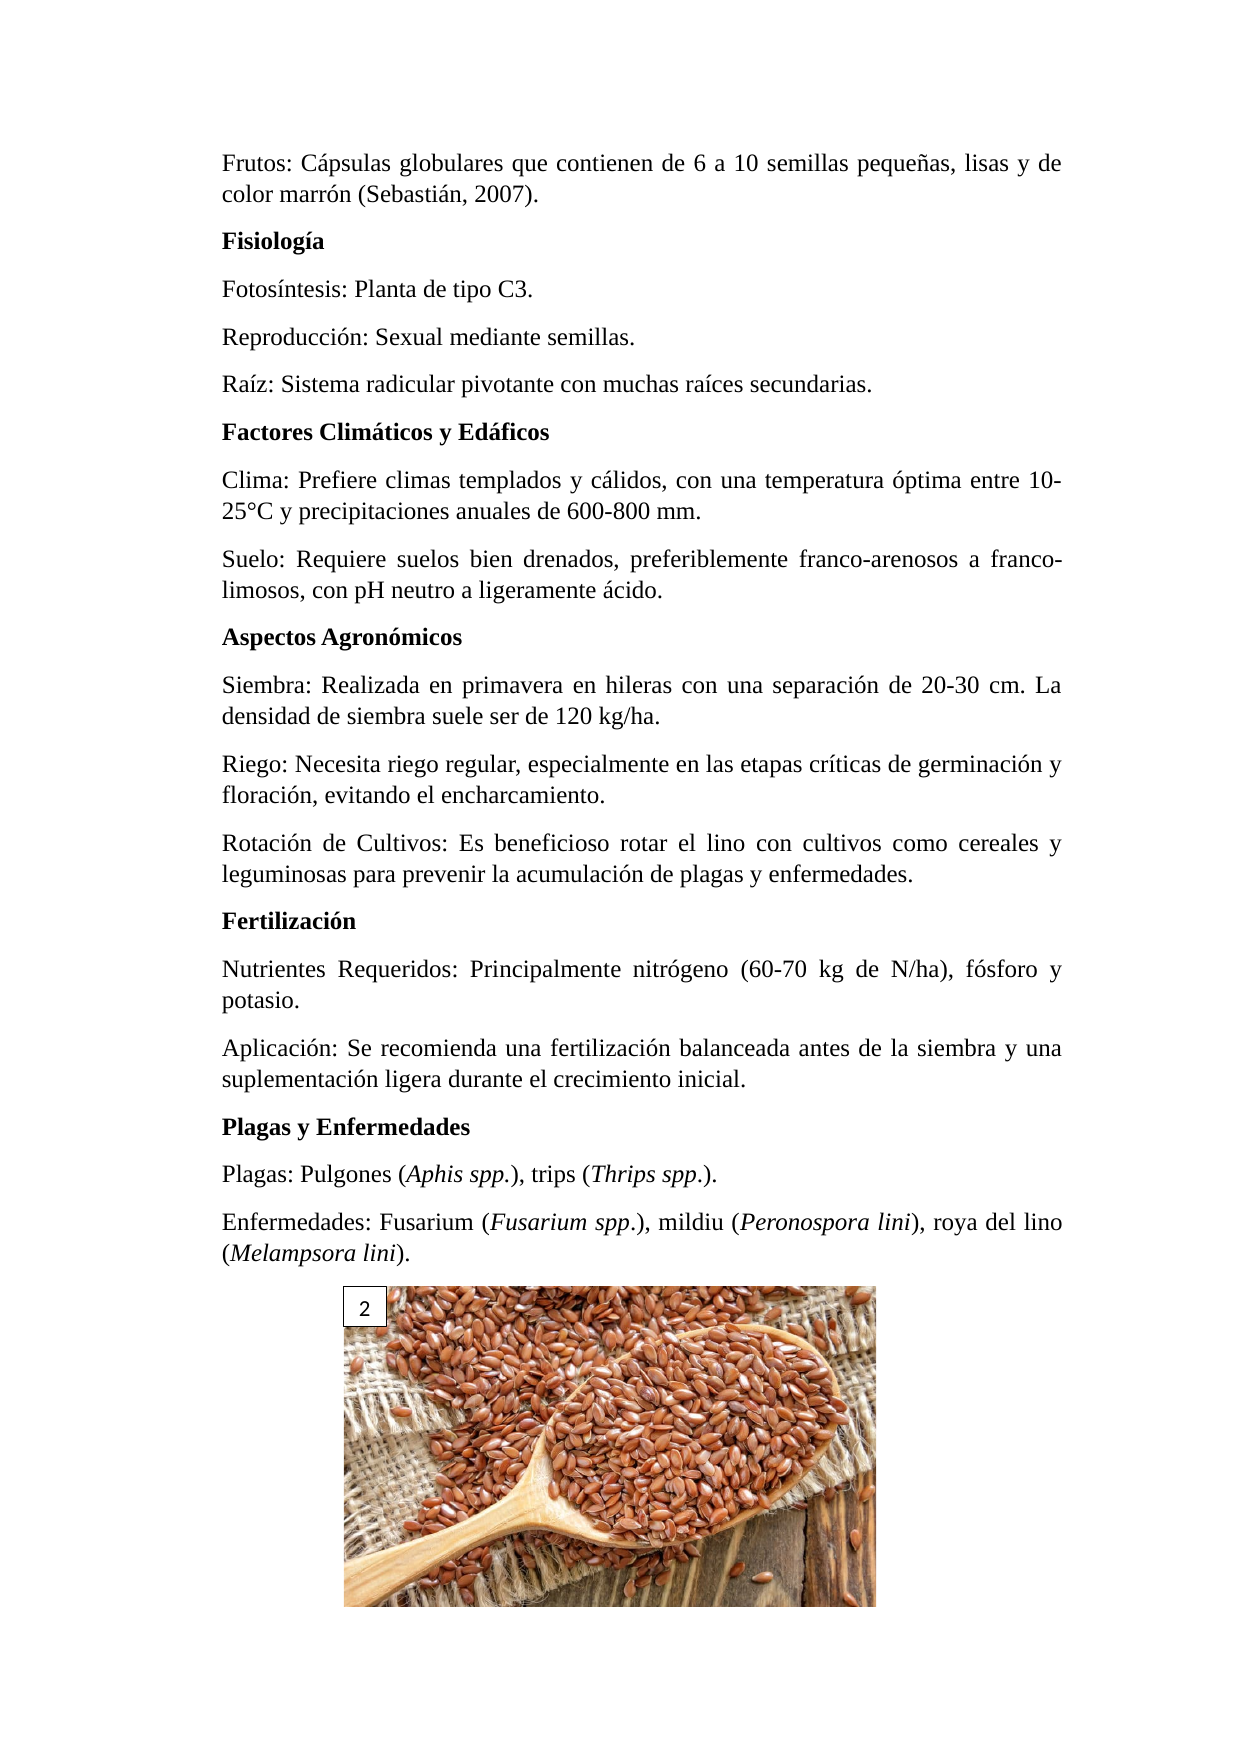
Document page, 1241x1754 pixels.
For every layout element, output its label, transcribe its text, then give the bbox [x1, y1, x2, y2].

text Clima: Prefiere climas templados y cálidos, con una temperatura óptima entre 10-25°C y precipitaciones anuales de 600-800 mm. [222, 465, 1063, 525]
text Aspectos Agronómicos [222, 622, 1063, 651]
text Siembra: Realizada en primavera en hileras con una separación de 20-30 cm. La densidad de siembra suele ser de 120 kg/ha. [222, 670, 1063, 730]
text Factores Climáticos y Edáficos [222, 417, 1063, 446]
picture [343, 1286, 877, 1607]
text Plagas y Enfermedades [222, 1112, 1063, 1140]
text Aplicación: Se recomienda una fertilización balanceada antes de la siembra y una suplementación ligera durante el crecimiento inicial. [222, 1033, 1063, 1093]
text Frutos: Cápsulas globulares que contienen de 6 a 10 semillas pequeñas, lisas y de color marrón (Sebastián, 2007). [222, 148, 1063, 207]
text Enfermedades: Fusarium (Fusarium spp.), mildiu (Peronospora lini), roya del lino (Melampsora lini). [222, 1207, 1063, 1267]
text Reproducción: Sexual mediante semillas. [222, 322, 1063, 351]
text Plagas: Pulgones (Aphis spp.), trips (Thrips spp.). [222, 1159, 1063, 1188]
text Fotosíntesis: Planta de tipo C3. [222, 274, 1063, 303]
text Fertilización [222, 906, 1063, 935]
text Raíz: Sistema radicular pivotante con muchas raíces secundarias. [222, 369, 1063, 398]
text Riego: Necesita riego regular, especialmente en las etapas críticas de germinación y floración, evitando el encharcamiento. [222, 749, 1063, 809]
text Rotación de Cultivos: Es beneficioso rotar el lino con cultivos como cereales y leguminosas para prevenir la acumulación de plagas y enfermedades. [222, 828, 1063, 887]
text Suelo: Requiere suelos bien drenados, preferiblemente franco-arenosos a franco-limosos, con pH neutro a ligeramente ácido. [222, 544, 1063, 603]
text Fisiología [222, 226, 1063, 255]
text Nutrientes Requeridos: Principalmente nitrógeno (60-70 kg de N/ha), fósforo y potasio. [222, 954, 1063, 1014]
